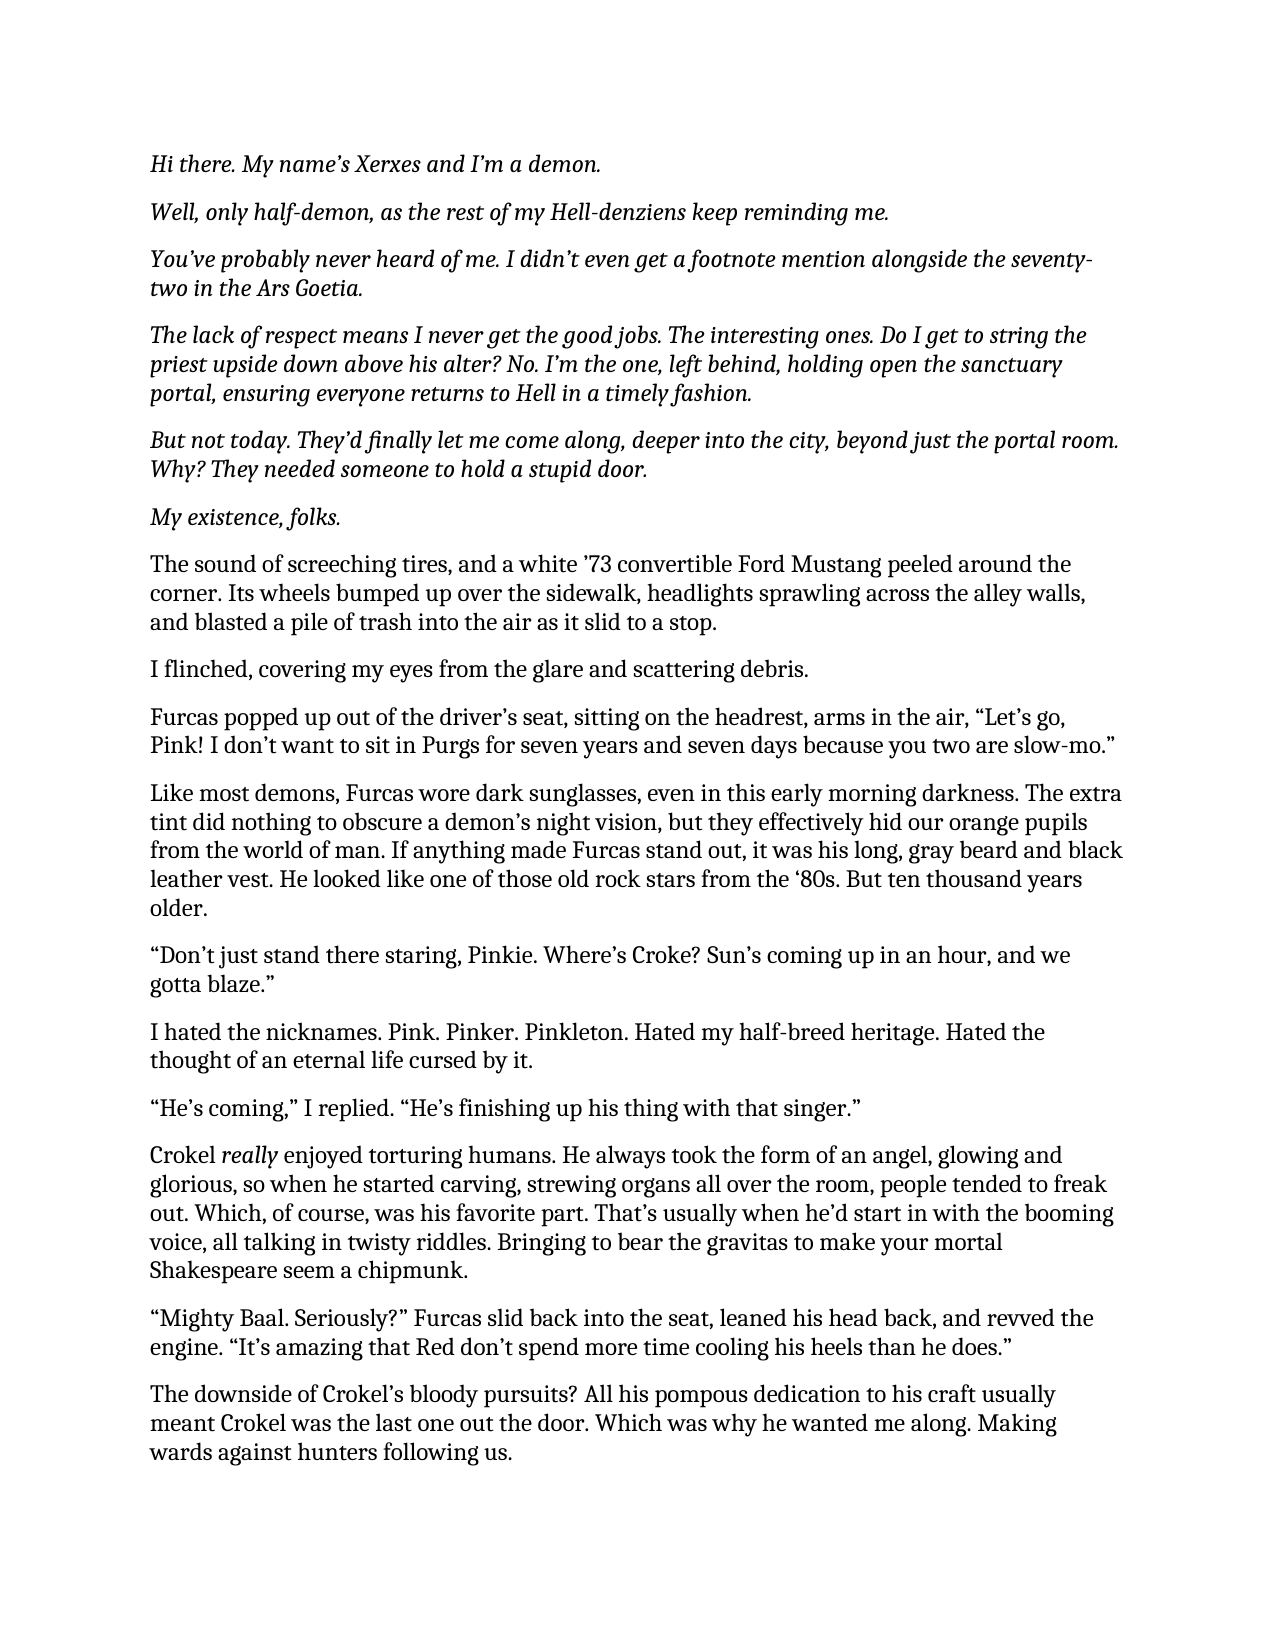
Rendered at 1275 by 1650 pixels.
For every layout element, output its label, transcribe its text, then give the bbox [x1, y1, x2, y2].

text Hi there. My name’s Xerxes and I’m a demon. [150, 150, 1125, 179]
text Like most demons, Furcas wore dark sunglasses, even in this early morning darkness. The extra tint did nothing to obscure a demon’s night vision, but they effectively hid our orange pupils from the world of man. If anything made Furcas stand out, it was his long, gray beard and black leather vest. He looked like one of those old rock stars from the ‘80s. But ten thousand years older. [150, 779, 1125, 922]
text You’ve probably never heard of me. I didn’t even get a footnote mention alongside the seventy-two in the Ars Goetia. [150, 245, 1125, 302]
text I hated the nicknames. Pink. Pinker. Pinkleton. Hated my half-breed heritage. Hated the thought of an eternal life cursed by it. [150, 1017, 1125, 1075]
text “Mighty Baal. Seriously?” Furcas slid back into the seat, leaned his head back, and revved the engine. “It’s amazing that Red don’t spend more time cooling his heels than he does.” [150, 1304, 1125, 1361]
text But not today. They’d finally let me come along, deeper into the city, beyond just the portal room. Why? They needed someone to hold a stupid door. [150, 426, 1125, 484]
text Furcas popped up out of the driver’s seat, sitting on the headrest, arms in the air, “Let’s go, Pink! I don’t want to sit in Purgs for seven years and seven days because you two are slow-mo.” [150, 702, 1125, 760]
text “Don’t just stand there staring, Pinkie. Where’s Croke? Sun’s coming up in an hour, and we gotta blaze.” [150, 941, 1125, 999]
text The downside of Crokel’s bloody pursuits? All his pompous dedication to his craft usually meant Crokel was the last one out the door. Which was why he wanted me along. Making wards against hunters following us. [150, 1380, 1125, 1466]
text I flinched, covering my eyes from the glare and scattering debris. [150, 655, 1125, 684]
text Well, only half-demon, as the rest of my Hell-denziens keep reminding me. [150, 197, 1125, 226]
text “He’s coming,” I replied. “He’s finishing up his thing with that singer.” [150, 1094, 1125, 1122]
text The sound of screeching tires, and a white ’73 convertible Ford Mustang peeled around the corner. Its wheels bumped up over the sidewalk, headlights sprawling across the alley walls, and blasted a pile of trash into the air as it slid to a stop. [150, 550, 1125, 636]
text My existence, folks. [150, 502, 1125, 531]
text Crokel really enjoyed torturing humans. He always took the form of an angel, glowing and glorious, so when he started carving, strewing organs all over the room, people tended to freak out. Which, of course, was his favorite part. That’s usually when he’d start in with the booming voice, all talking in twisty riddles. Bringing to bear the gravitas to make your mortal Shakespeare seem a chipmunk. [150, 1141, 1125, 1285]
text The lack of respect means I never get the good jobs. The interesting ones. Do I get to string the priest upside down above his alter? No. I’m the one, left behind, holding open the sanctuary portal, ensuring everyone returns to Hell in a timely fashion. [150, 321, 1125, 407]
